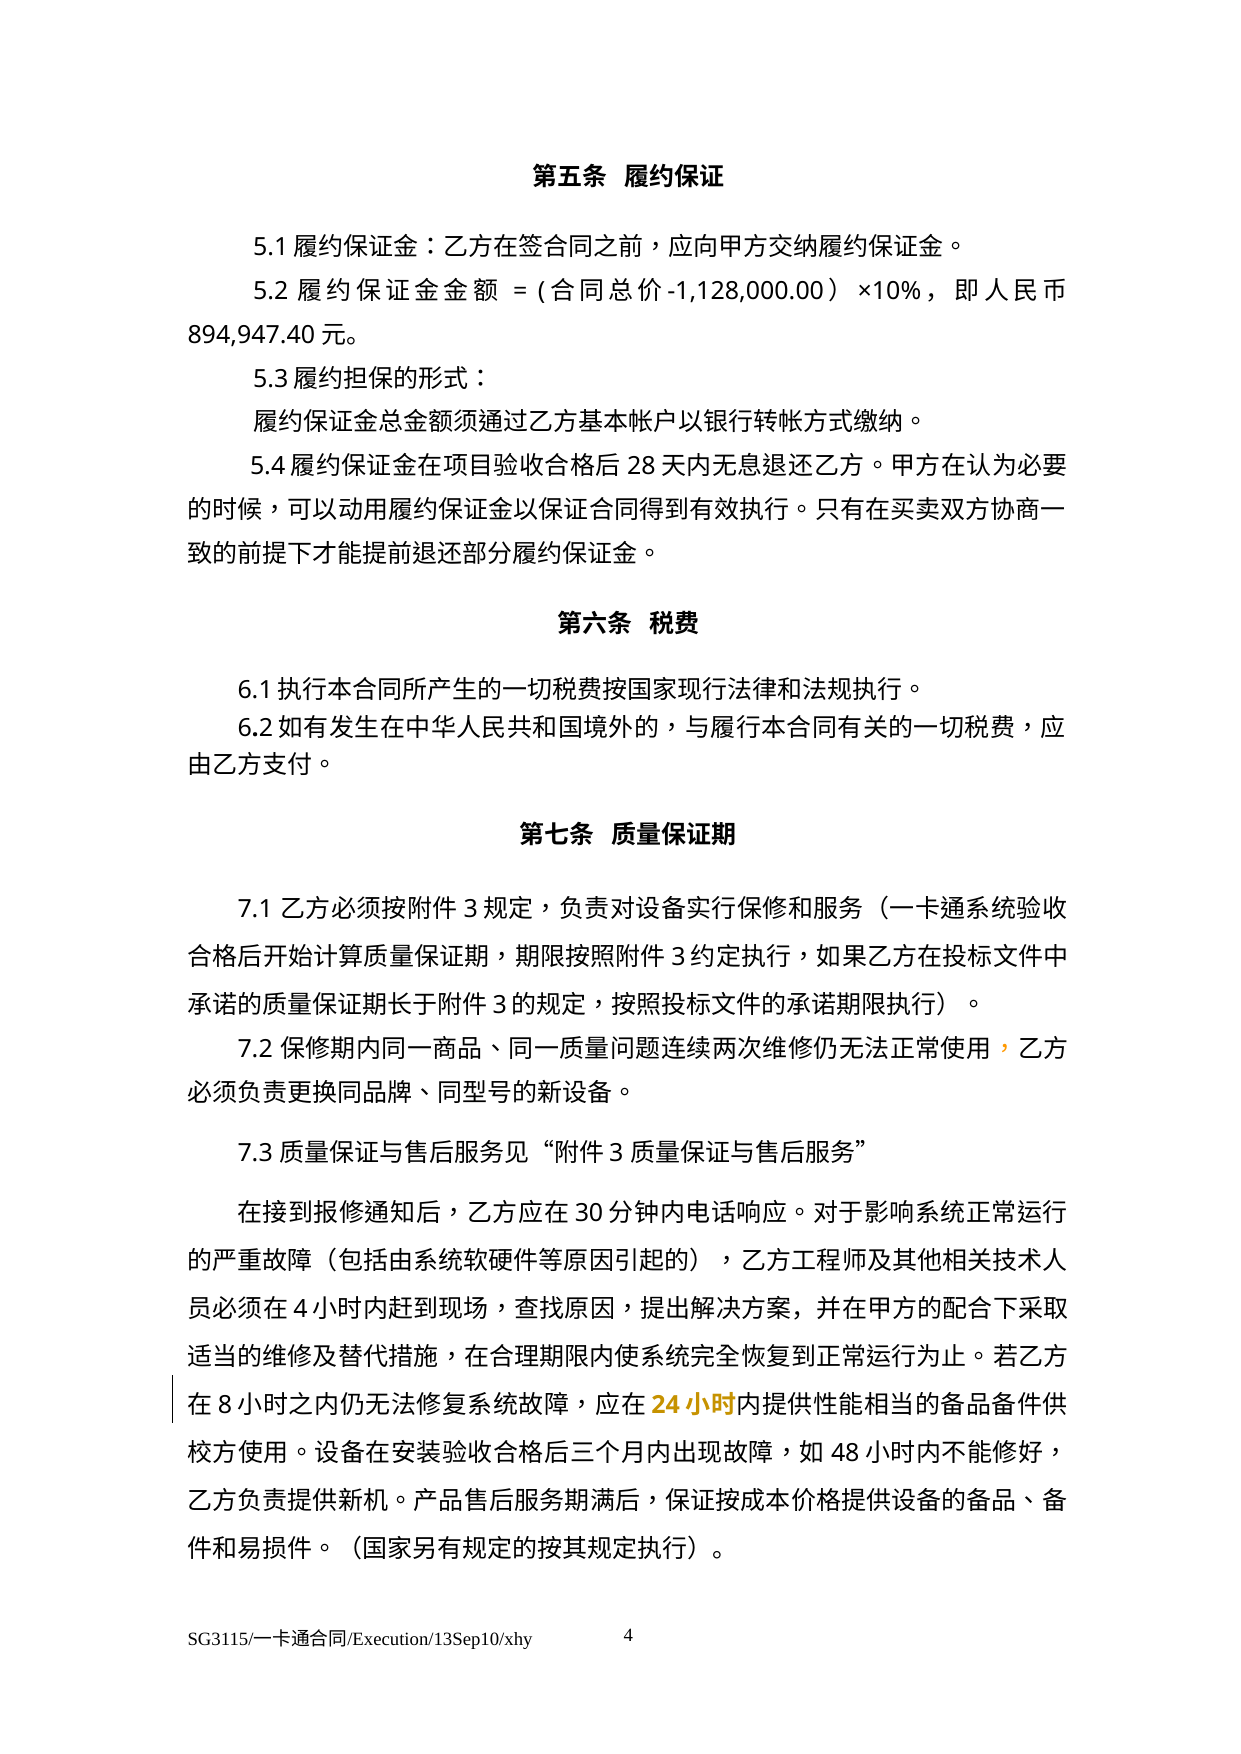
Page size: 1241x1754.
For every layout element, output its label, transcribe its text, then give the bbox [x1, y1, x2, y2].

text 在接到报修通知后，乙方应在30分钟内电话响应。对于影响系统正常运行的严重故障（包括由系统软硬件等原因引起的），乙方工程师及其他相关技术人员必须在4小时内赶到现场，查找原因，提出解决方案，并在甲方的配合下采取适当的维修及替代措施，在合理期限内使系统完全恢复到正常运行为止。若乙方在8小时之内仍无法修复系统故障，应在24小时内提供性能相当的备品备件供校方使用。设备在安装验收合格后三个月内出现故障，如48小时内不能修好，乙方负责提供新机。产品售后服务期满后，保证按成本价格提供设备的备品、备件和易损件。（国家另有规定的按其规定执行）。 [187, 1183, 1069, 1567]
text 5.4履约保证金在项目验收合格后28天内无息退还乙方。甲方在认为必要的时候，可以动用履约保证金以保证合同得到有效执行。只有在买卖双方协商一致的前提下才能提前退还部分履约保证金。 [187, 439, 1069, 571]
text 7.2 保修期内同一商品、同一质量问题连续两次维修仍无法正常使用，乙方必须负责更换同品牌、同型号的新设备。 [187, 1023, 1069, 1110]
text 7.3 质量保证与售后服务见“附件3 质量保证与售后服务” [187, 1123, 1069, 1171]
text 5.3履约担保的形式： [187, 352, 1069, 396]
text 5.2履约保证金金额 = (合同总价-1,128,000.00）×10%，即人民币894,947.40 元。 [187, 264, 1069, 352]
text 7.1 乙方必须按附件3规定，负责对设备实行保修和服务（一卡通系统验收合格后开始计算质量保证期，期限按照附件3约定执行，如果乙方在投标文件中承诺的质量保证期长于附件3的规定，按照投标文件的承诺期限执行）。 [187, 879, 1069, 1023]
text 6.2如有发生在中华人民共和国境外的，与履行本合同有关的一切税费，应由乙方支付。 [187, 706, 1069, 781]
text 5.1履约保证金：乙方在签合同之前，应向甲方交纳履约保证金。 [187, 221, 1069, 264]
subtitle 第五条 履约保证 [187, 150, 1069, 194]
text 6.1执行本合同所产生的一切税费按国家现行法律和法规执行。 [187, 669, 1069, 706]
subtitle 第七条 质量保证期 [187, 808, 1069, 852]
text 履约保证金总金额须通过乙方基本帐户以银行转帐方式缴纳。 [187, 396, 1069, 439]
subtitle 第六条 税费 [187, 598, 1069, 642]
